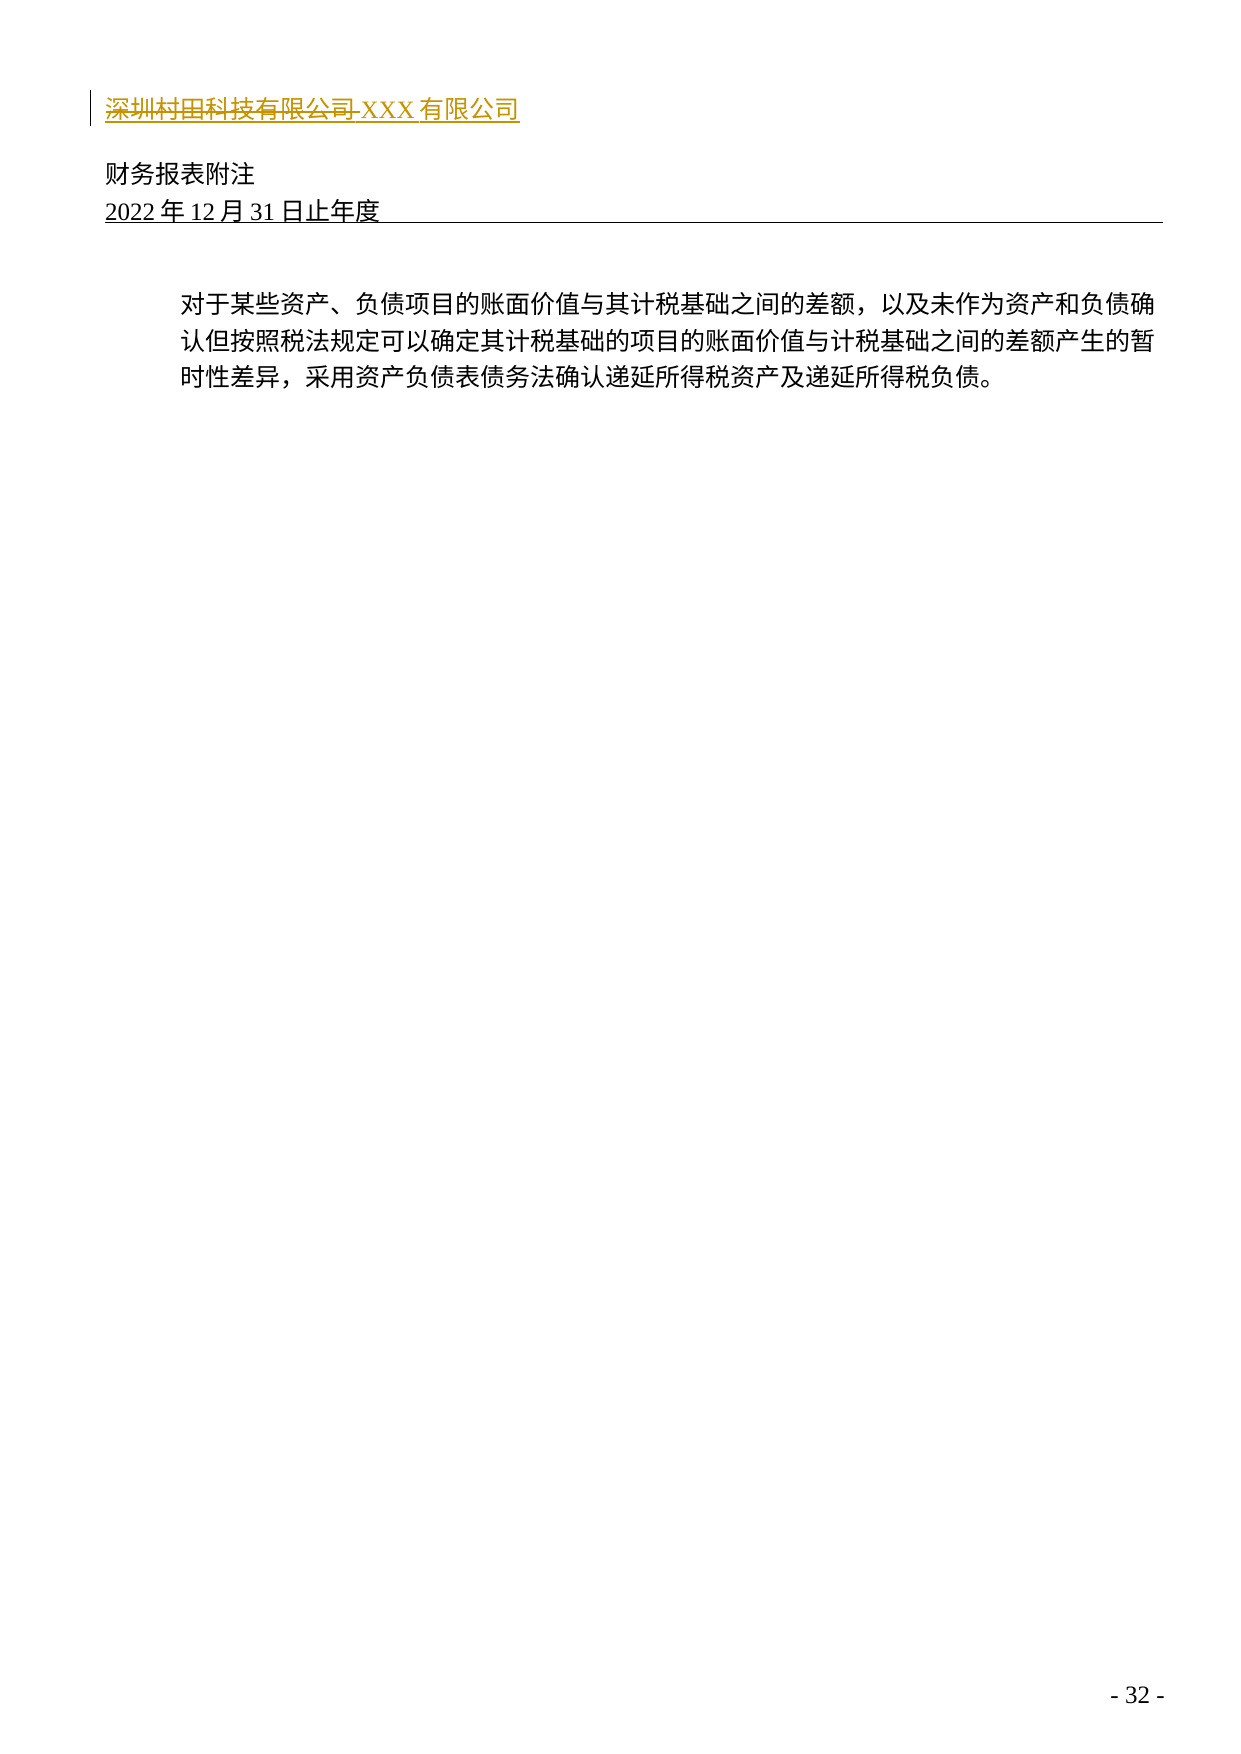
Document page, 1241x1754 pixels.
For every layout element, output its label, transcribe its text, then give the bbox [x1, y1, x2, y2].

text 对于某些资产、负债项目的账面价值与其计税基础之间的差额，以及未作为资产和负债确认但按照税法规定可以确定其计税基础的项目的账面价值与计税基础之间的差额产生的暂时性差异，采用资产负债表债务法确认递延所得税资产及递延所得税负债。 [180, 285, 1165, 394]
